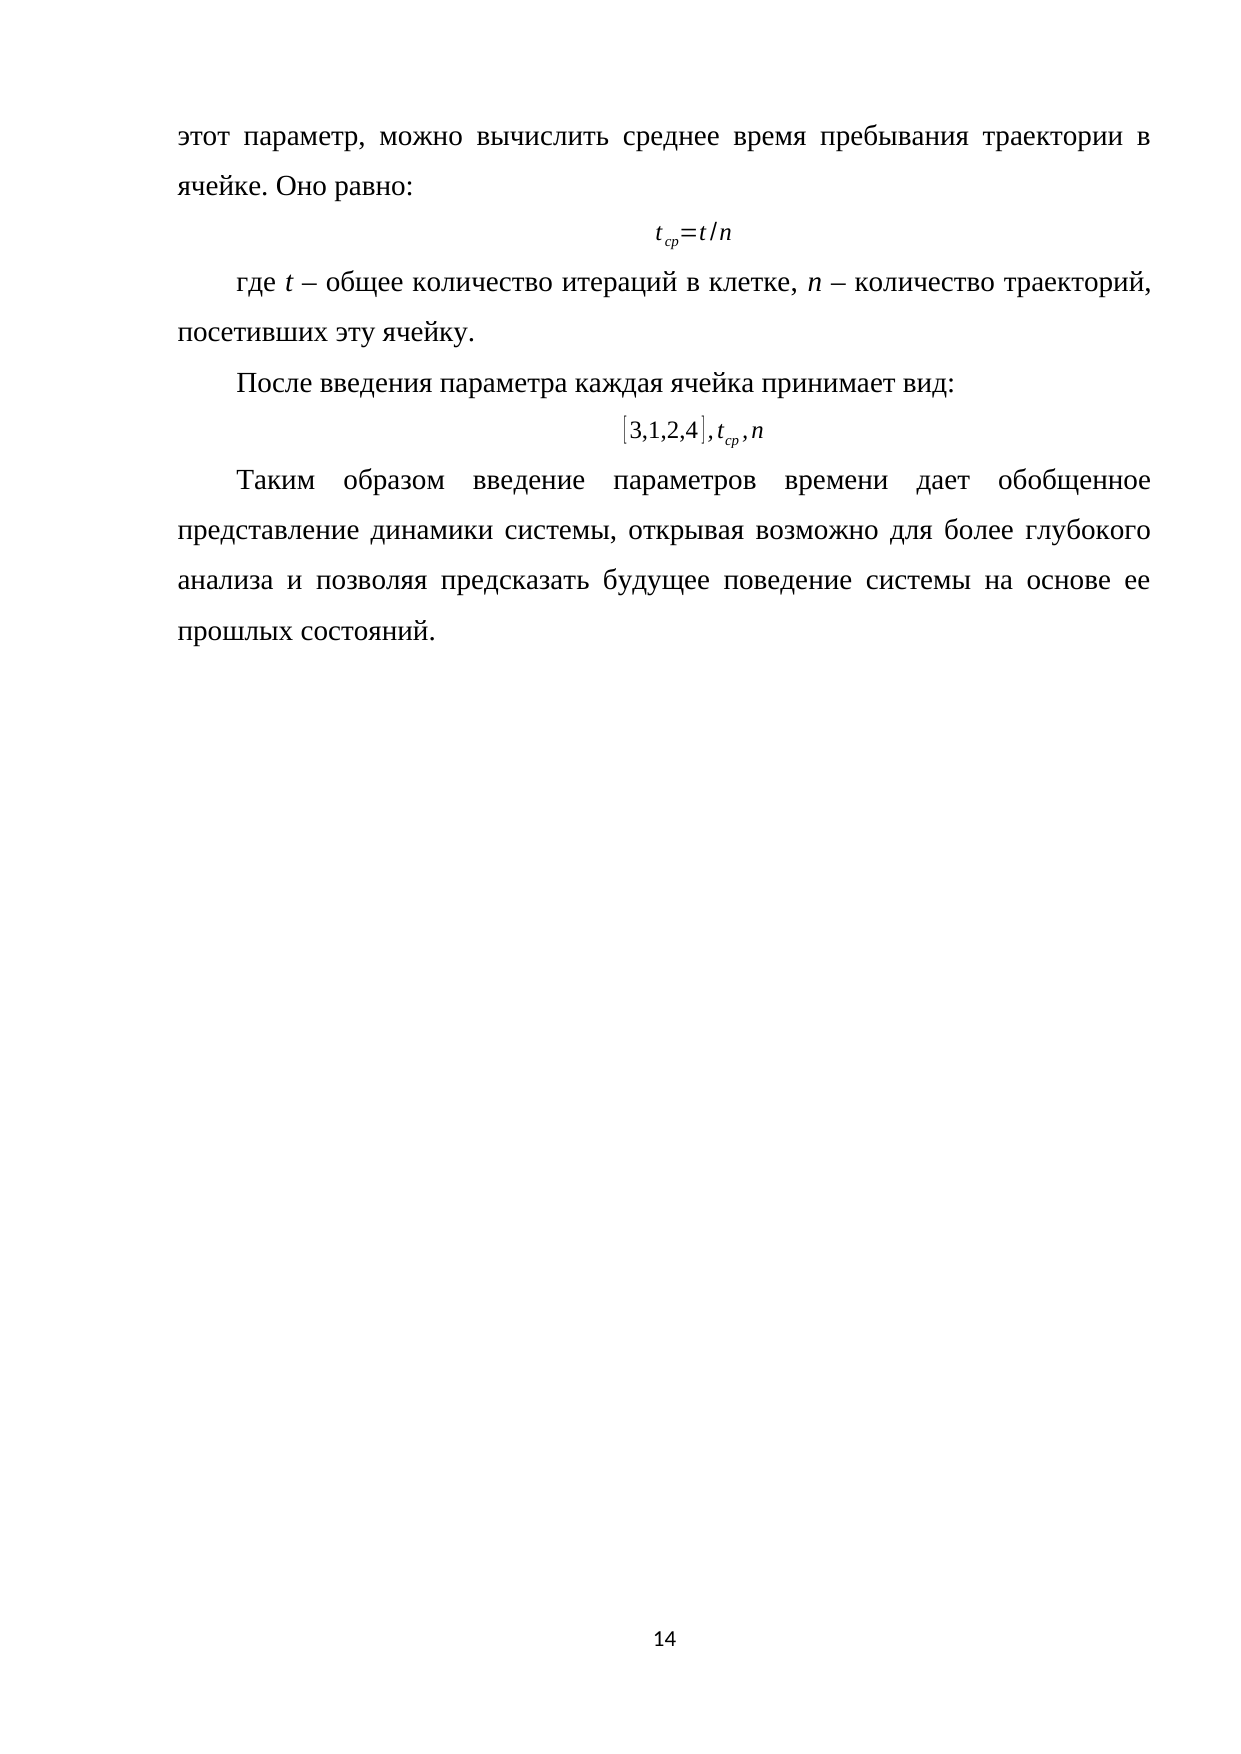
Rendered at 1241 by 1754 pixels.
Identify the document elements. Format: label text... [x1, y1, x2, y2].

text Таким образом введение параметров времени дает обобщенное представление динамики системы, открывая возможно для более глубокого анализа и позволяя предсказать будущее поведение системы на основе ее прошлых состояний. [177, 462, 1152, 646]
text После введения параметра каждая ячейка принимает вид: [177, 365, 1152, 398]
text где t – общее количество итераций в клетке, n – количество траекторий, посетивших эту ячейку. [177, 264, 1152, 348]
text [177, 118, 1152, 202]
